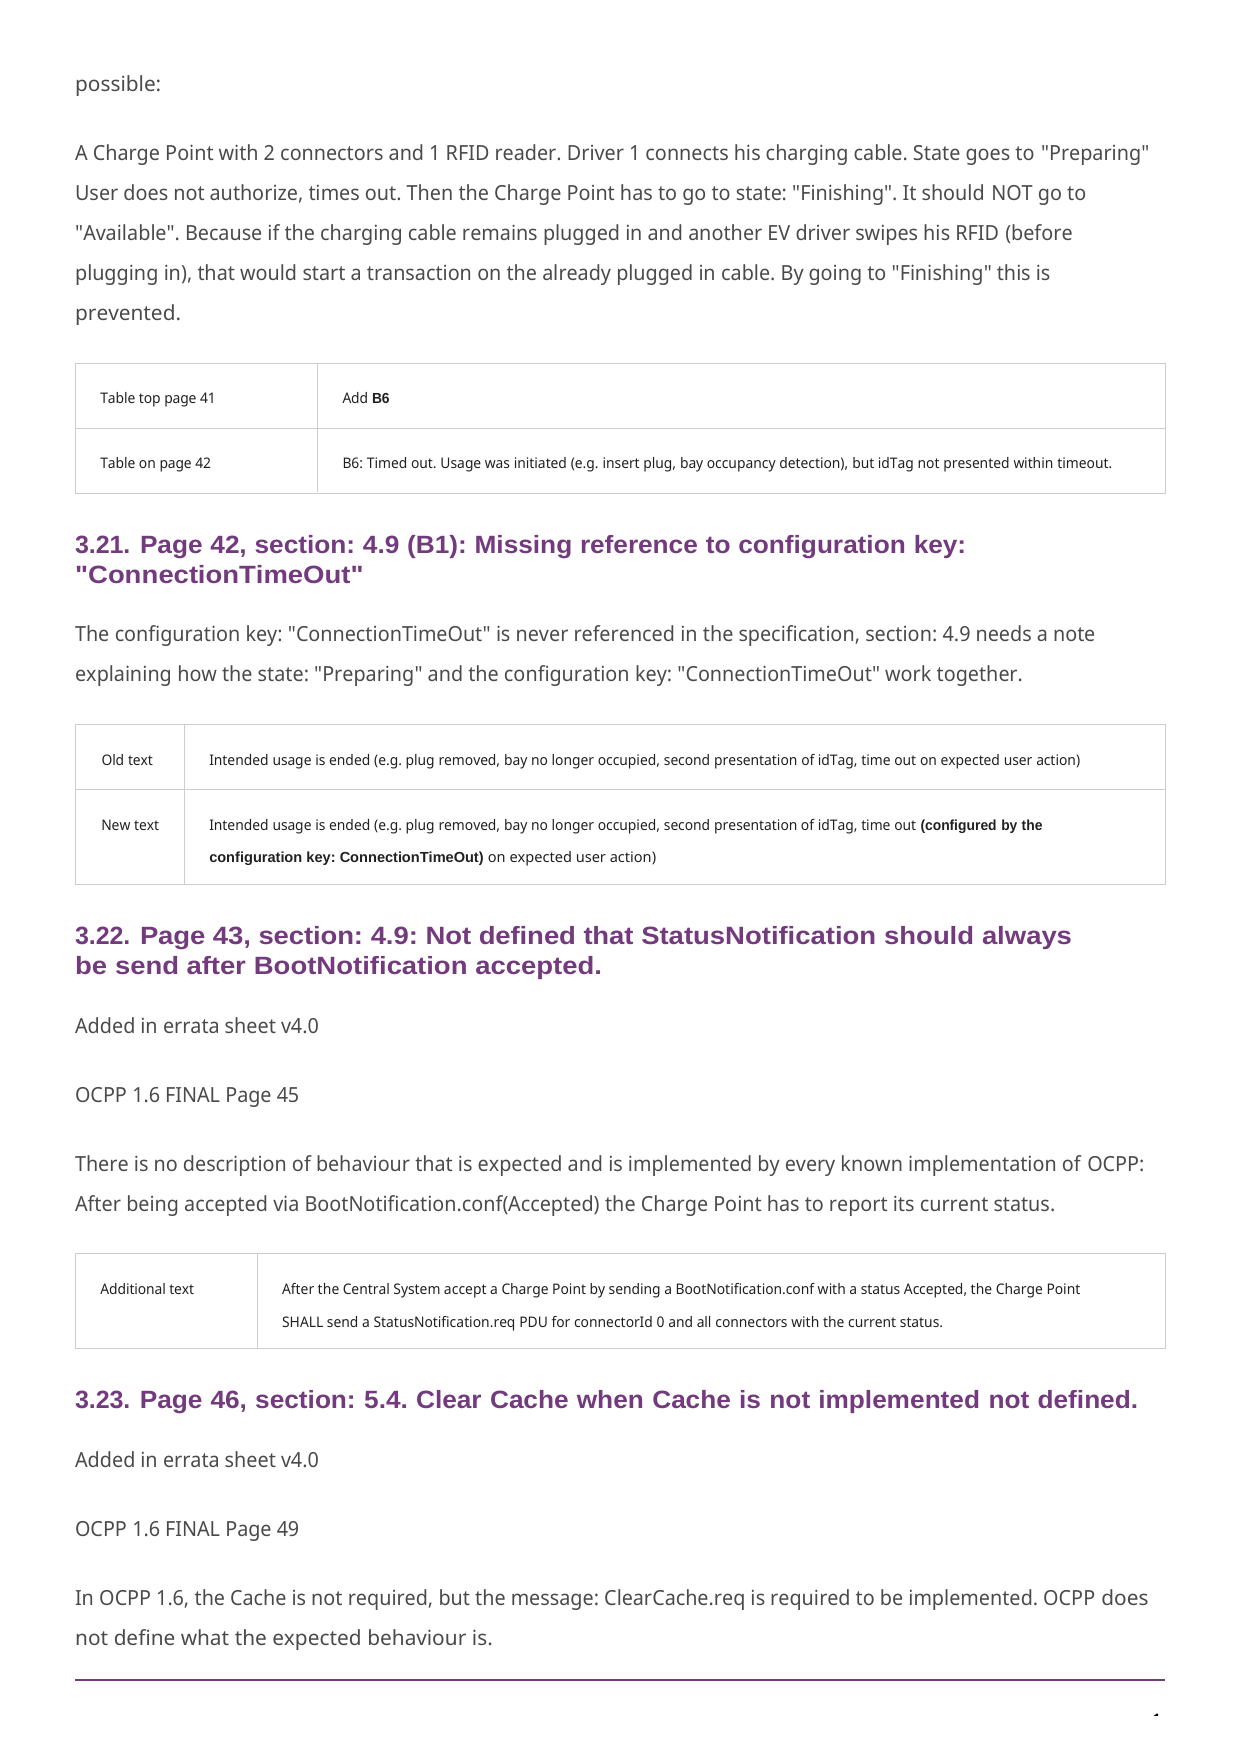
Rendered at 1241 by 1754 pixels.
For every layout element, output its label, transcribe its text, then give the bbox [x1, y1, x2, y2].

table_header Table top page 41 [76, 364, 317, 427]
table_cell New text [76, 790, 184, 884]
text The configuration key: "ConnectionTimeOut" is never referenced in the specification, section: 4.9 needs a note explaining how the state: "Preparing" and the configuration key: "ConnectionTimeOut" work together. [75, 619, 1178, 688]
text possible: [75, 69, 1178, 97]
subtitle Page 46, section: 5.4. Clear Cache when Cache is not implemented not defined. [75, 1385, 1178, 1414]
text There is no description of behaviour that is expected and is implemented by every known implementation of OCPP: After being accepted via BootNotification.conf(Accepted) the Charge Point has to report its current status. [75, 1149, 1160, 1217]
table_cell Table on page 42 [76, 429, 317, 492]
table_header Add B6 [318, 364, 1165, 427]
table_header After the Central System accept a Charge Point by sending a BootNotification.conf with a status Accepted, the Charge Point SHALL send a StatusNotification.req PDU for connectorId 0 and all connectors with the current status. [258, 1254, 1165, 1348]
text A Charge Point with 2 connectors and 1 RFID reader. Driver 1 connects his charging cable. State goes to "Preparing" User does not authorize, times out. Then the Charge Point has to go to state: "Finishing". It should NOT go to "Available". Because if the charging cable remains plugged in and another EV driver swipes his RFID (before plugging in), that would start a transaction on the already plugged in cable. By going to "Finishing" this is prevented. [75, 138, 1160, 326]
text Added in errata sheet v4.0 OCPP 1.6 FINAL Page 49 [75, 1445, 332, 1542]
table_cell Intended usage is ended (e.g. plug removed, bay no longer occupied, second presentation of idTag, time out (configured by the configuration key: ConnectionTimeOut) on expected user action) [185, 790, 1165, 884]
table_header Additional text [76, 1254, 257, 1348]
subtitle Page 43, section: 4.9: Not defined that StatusNotification should always be send after BootNotification accepted. [75, 921, 1098, 980]
text In OCPP 1.6, the Cache is not required, but the message: ClearCache.req is required to be implemented. OCPP does not define what the expected behaviour is. [75, 1583, 1178, 1652]
table_header Intended usage is ended (e.g. plug removed, bay no longer occupied, second presentation of idTag, time out on expected user action) [185, 725, 1165, 789]
subtitle Page 42, section: 4.9 (B1): Missing reference to configuration key: "ConnectionTimeOut" [75, 530, 971, 589]
table_header Old text [76, 725, 184, 789]
text Added in errata sheet v4.0 OCPP 1.6 FINAL Page 45 [75, 1011, 332, 1108]
table_cell B6: Timed out. Usage was initiated (e.g. insert plug, bay occupancy detection), but idTag not presented within timeout. [318, 429, 1165, 492]
